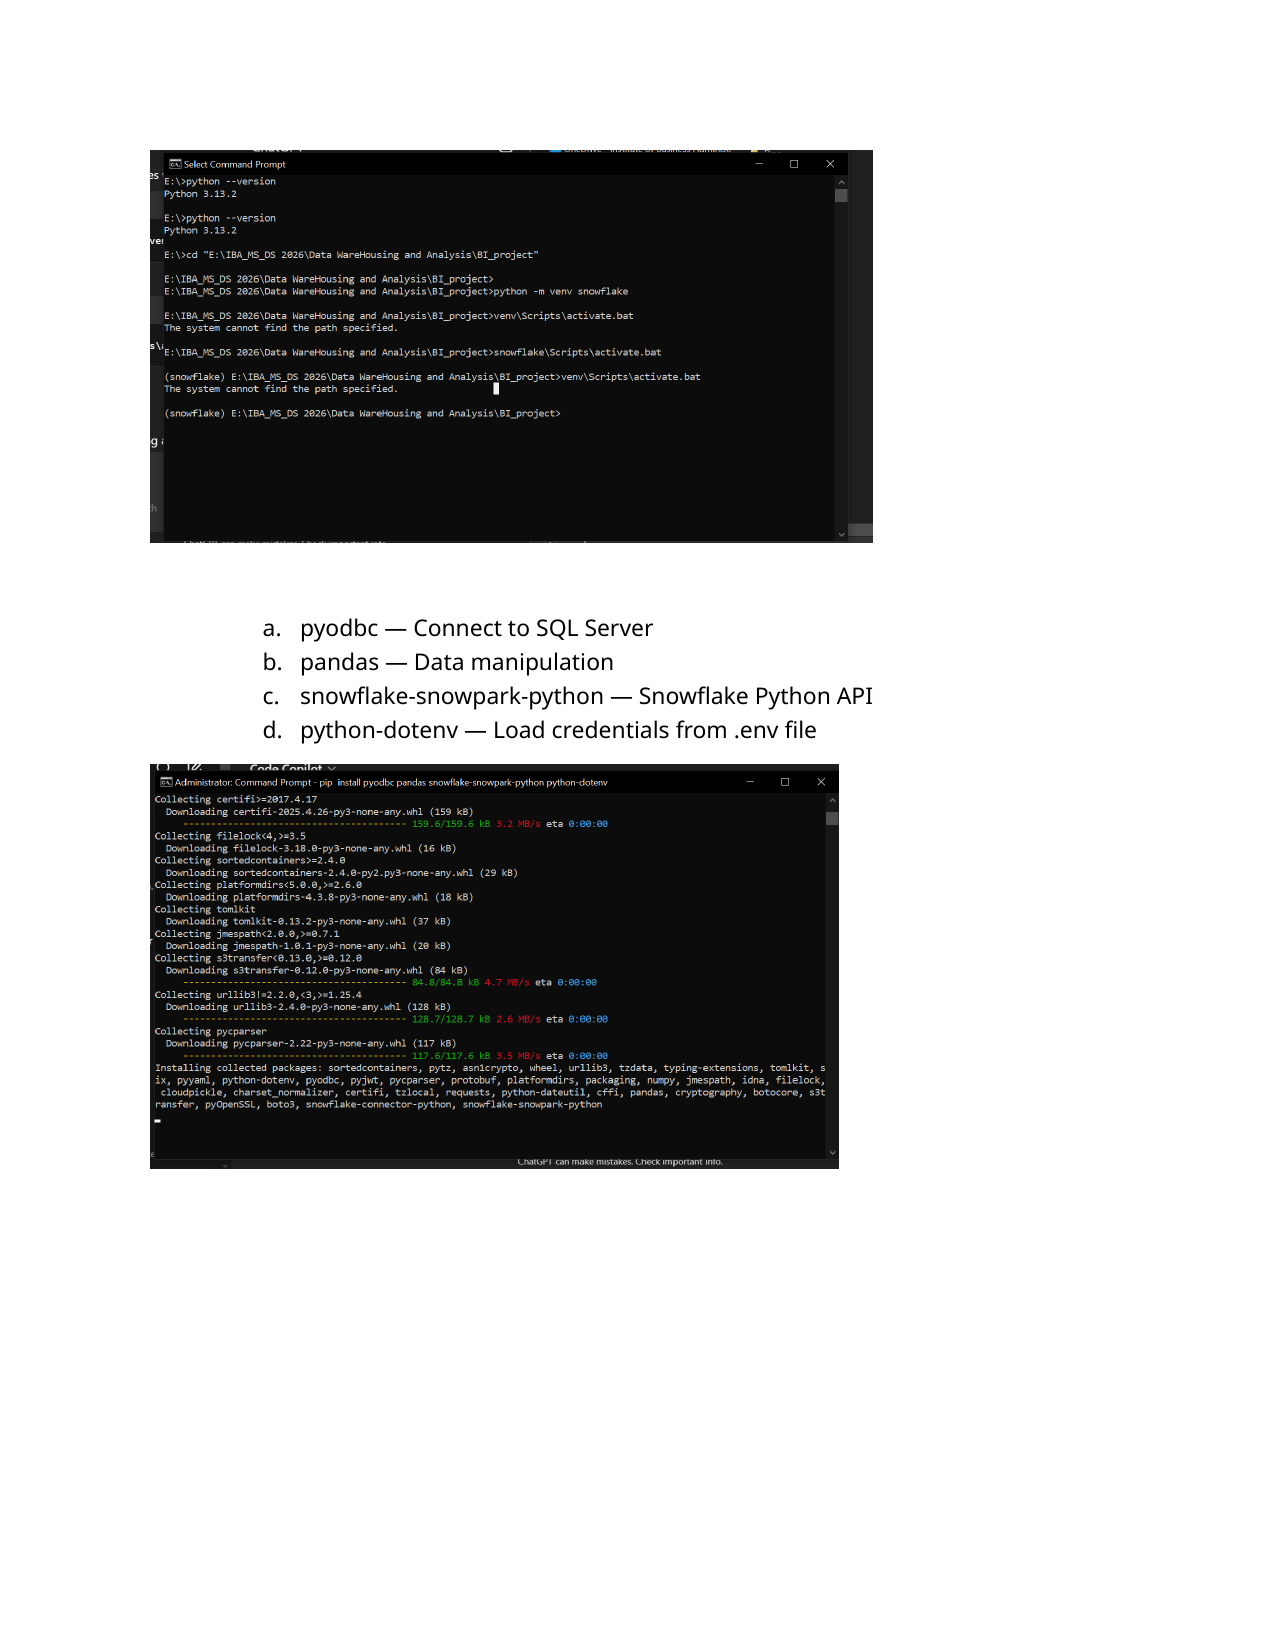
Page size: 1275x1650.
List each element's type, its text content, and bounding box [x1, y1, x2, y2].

list snowflake-snowpark-python — Snowflake Python API [262, 680, 1125, 711]
picture [150, 150, 873, 543]
picture [150, 764, 839, 1169]
list python-dotenv — Load credentials from .env file [262, 714, 1125, 745]
list pandas — Data manipulation [262, 646, 1125, 677]
list pyodbc — Connect to SQL Server [262, 612, 1125, 644]
